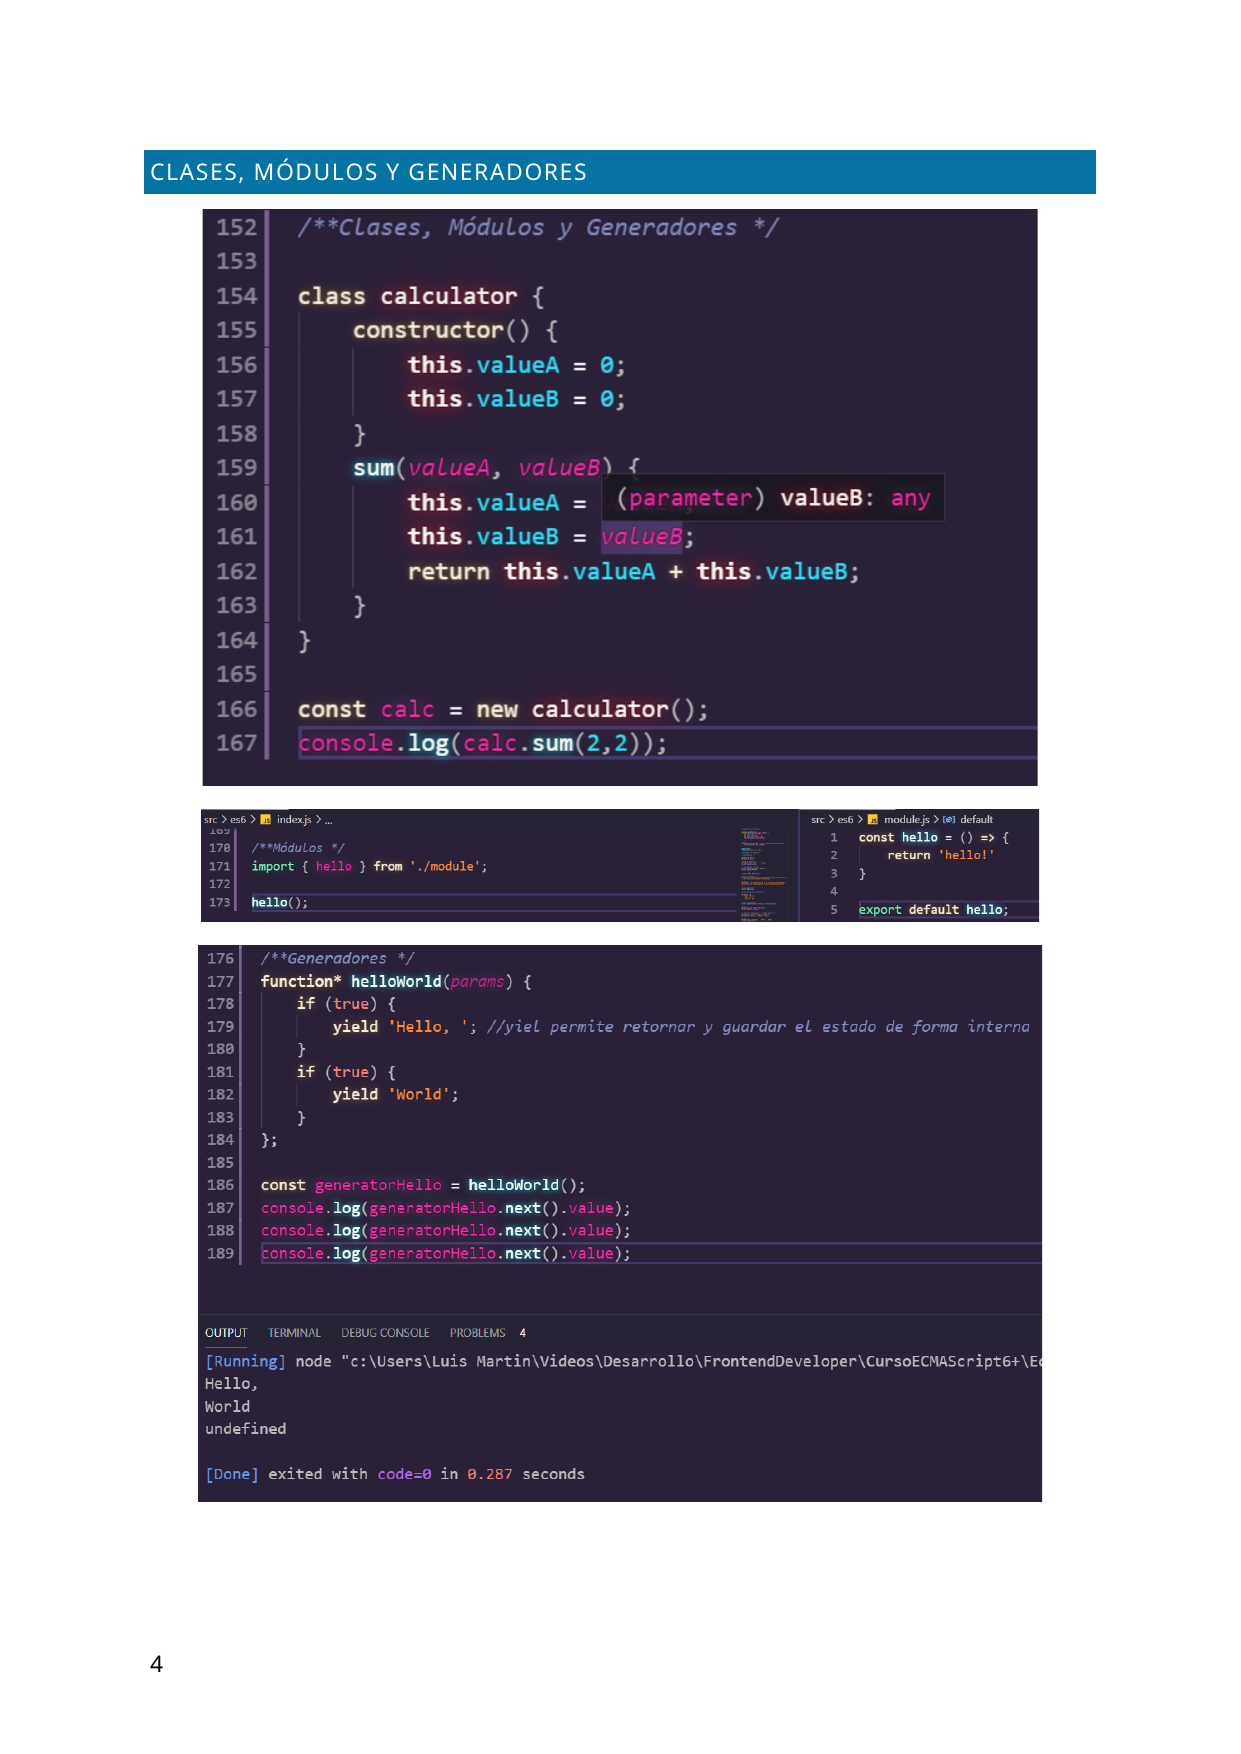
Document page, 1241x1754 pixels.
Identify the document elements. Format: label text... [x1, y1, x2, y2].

picture [201, 809, 1040, 922]
subtitle Clases, Módulos y Generadores [150, 156, 1090, 187]
picture [198, 945, 1043, 1502]
picture [202, 209, 1038, 786]
